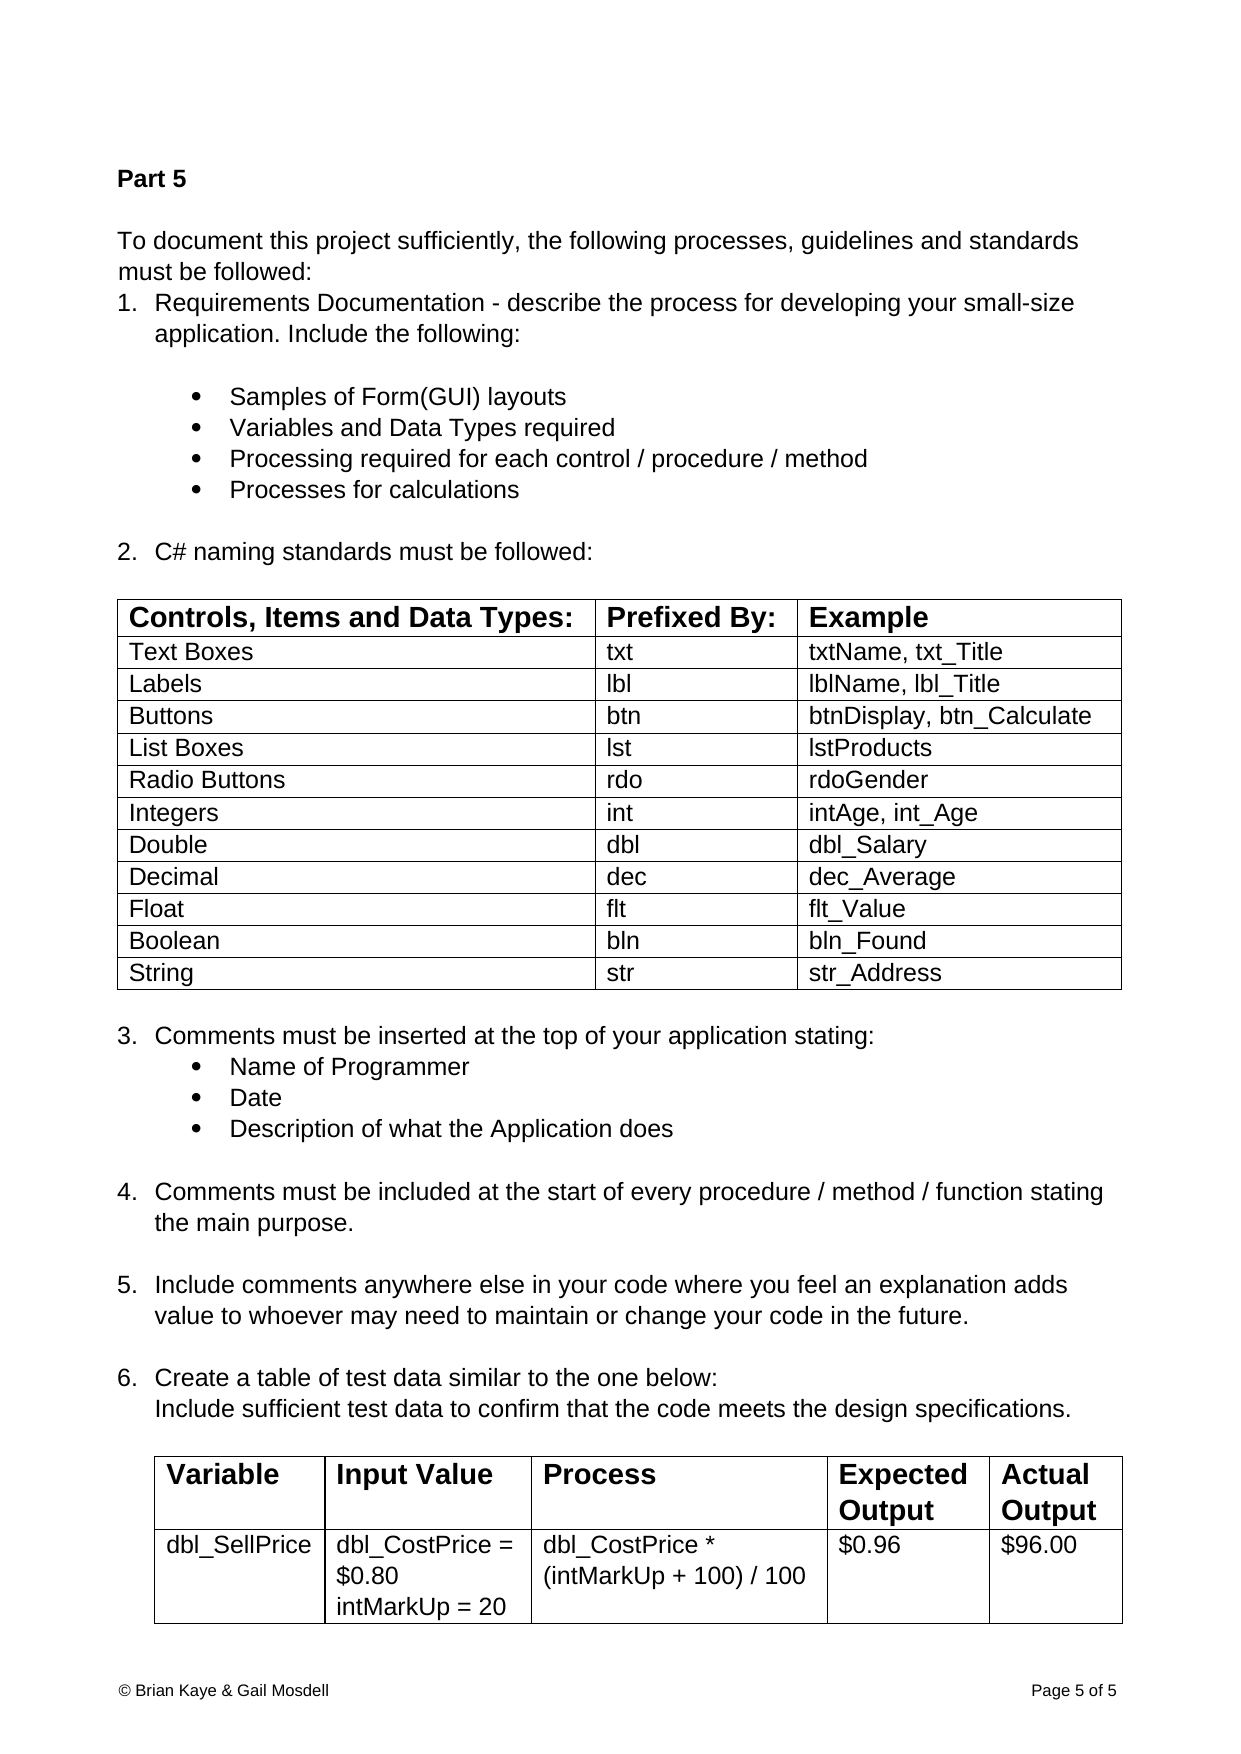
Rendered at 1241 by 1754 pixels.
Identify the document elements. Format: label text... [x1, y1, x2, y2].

table_cell List Boxes [118, 734, 595, 764]
table_cell rdoGender [798, 766, 1121, 797]
table_header Prefixed By: [596, 600, 797, 636]
table_cell String [118, 958, 595, 989]
table_cell Buttons [118, 701, 595, 732]
table_header Variable [155, 1457, 324, 1529]
list Processing required for each control / procedure / method [192, 444, 1123, 473]
list Comments must be included at the start of every procedure / method / function stating the main purpose. [117, 1177, 1123, 1236]
table_cell rdo [596, 766, 797, 797]
table_header Input Value [326, 1457, 531, 1529]
list Processes for calculations [192, 475, 1123, 504]
table_cell $0.96 [828, 1530, 989, 1623]
table_cell str_Address [798, 958, 1121, 989]
list Variables and Data Types required [192, 413, 1123, 442]
table_cell dec [596, 862, 797, 893]
list Create a table of test data similar to the one below: [117, 1363, 1123, 1392]
table_cell bln_Found [798, 926, 1121, 957]
table_cell dbl_CostPrice = $0.80 intMarkUp = 20 [326, 1530, 531, 1623]
table_cell lst [596, 734, 797, 764]
list Include sufficient test data to confirm that the code meets the design specifications. [154, 1394, 1123, 1423]
table_cell str [596, 958, 797, 989]
table_cell dbl [596, 830, 797, 861]
table_cell lbl [596, 669, 797, 700]
list Description of what the Application does [192, 1114, 1123, 1143]
table_cell dbl_CostPrice * (intMarkUp + 100) / 100 [532, 1530, 827, 1623]
table_cell Float [118, 894, 595, 925]
table_cell txt [596, 637, 797, 668]
list Include comments anywhere else in your code where you feel an explanation adds value to whoever may need to maintain or change your code in the future. [117, 1270, 1123, 1329]
table_cell Decimal [118, 862, 595, 893]
table_cell Double [118, 830, 595, 861]
table_cell dec_Average [798, 862, 1121, 893]
list C# naming standards must be followed: [117, 537, 1123, 566]
table_cell btnDisplay, btn_Calculate [798, 701, 1121, 732]
table_cell $96.00 [990, 1530, 1122, 1623]
list Name of Programmer [192, 1052, 1123, 1081]
table_cell Boolean [118, 926, 595, 957]
list Requirements Documentation - describe the process for developing your small-size application. Include the following: [117, 288, 1123, 348]
table_cell intAge, int_Age [798, 798, 1121, 829]
table_header Expected Output [828, 1457, 989, 1529]
table_cell lblName, lbl_Title [798, 669, 1121, 700]
table_cell flt [596, 894, 797, 925]
table_cell flt_Value [798, 894, 1121, 925]
table_header Example [798, 600, 1121, 636]
table_header Controls, Items and Data Types: [118, 600, 595, 636]
table_cell int [596, 798, 797, 829]
table_cell Text Boxes [118, 637, 595, 668]
table_cell txtName, txt_Title [798, 637, 1121, 668]
table_cell Radio Buttons [118, 766, 595, 797]
table_header Process [532, 1457, 827, 1529]
table_header Actual Output [990, 1457, 1122, 1529]
list Date [192, 1083, 1123, 1112]
table_cell lstProducts [798, 734, 1121, 764]
table_cell dbl_Salary [798, 830, 1121, 861]
table_cell btn [596, 701, 797, 732]
list Samples of Form(GUI) layouts [192, 382, 1123, 410]
text Part 5 [117, 164, 1123, 193]
table_cell Integers [118, 798, 595, 829]
table_cell Labels [118, 669, 595, 700]
table_cell dbl_SellPrice [155, 1530, 324, 1623]
table_cell bln [596, 926, 797, 957]
list Comments must be inserted at the top of your application stating: [117, 1021, 1123, 1050]
text To document this project sufficiently, the following processes, guidelines and standards must be followed: [117, 226, 1123, 286]
